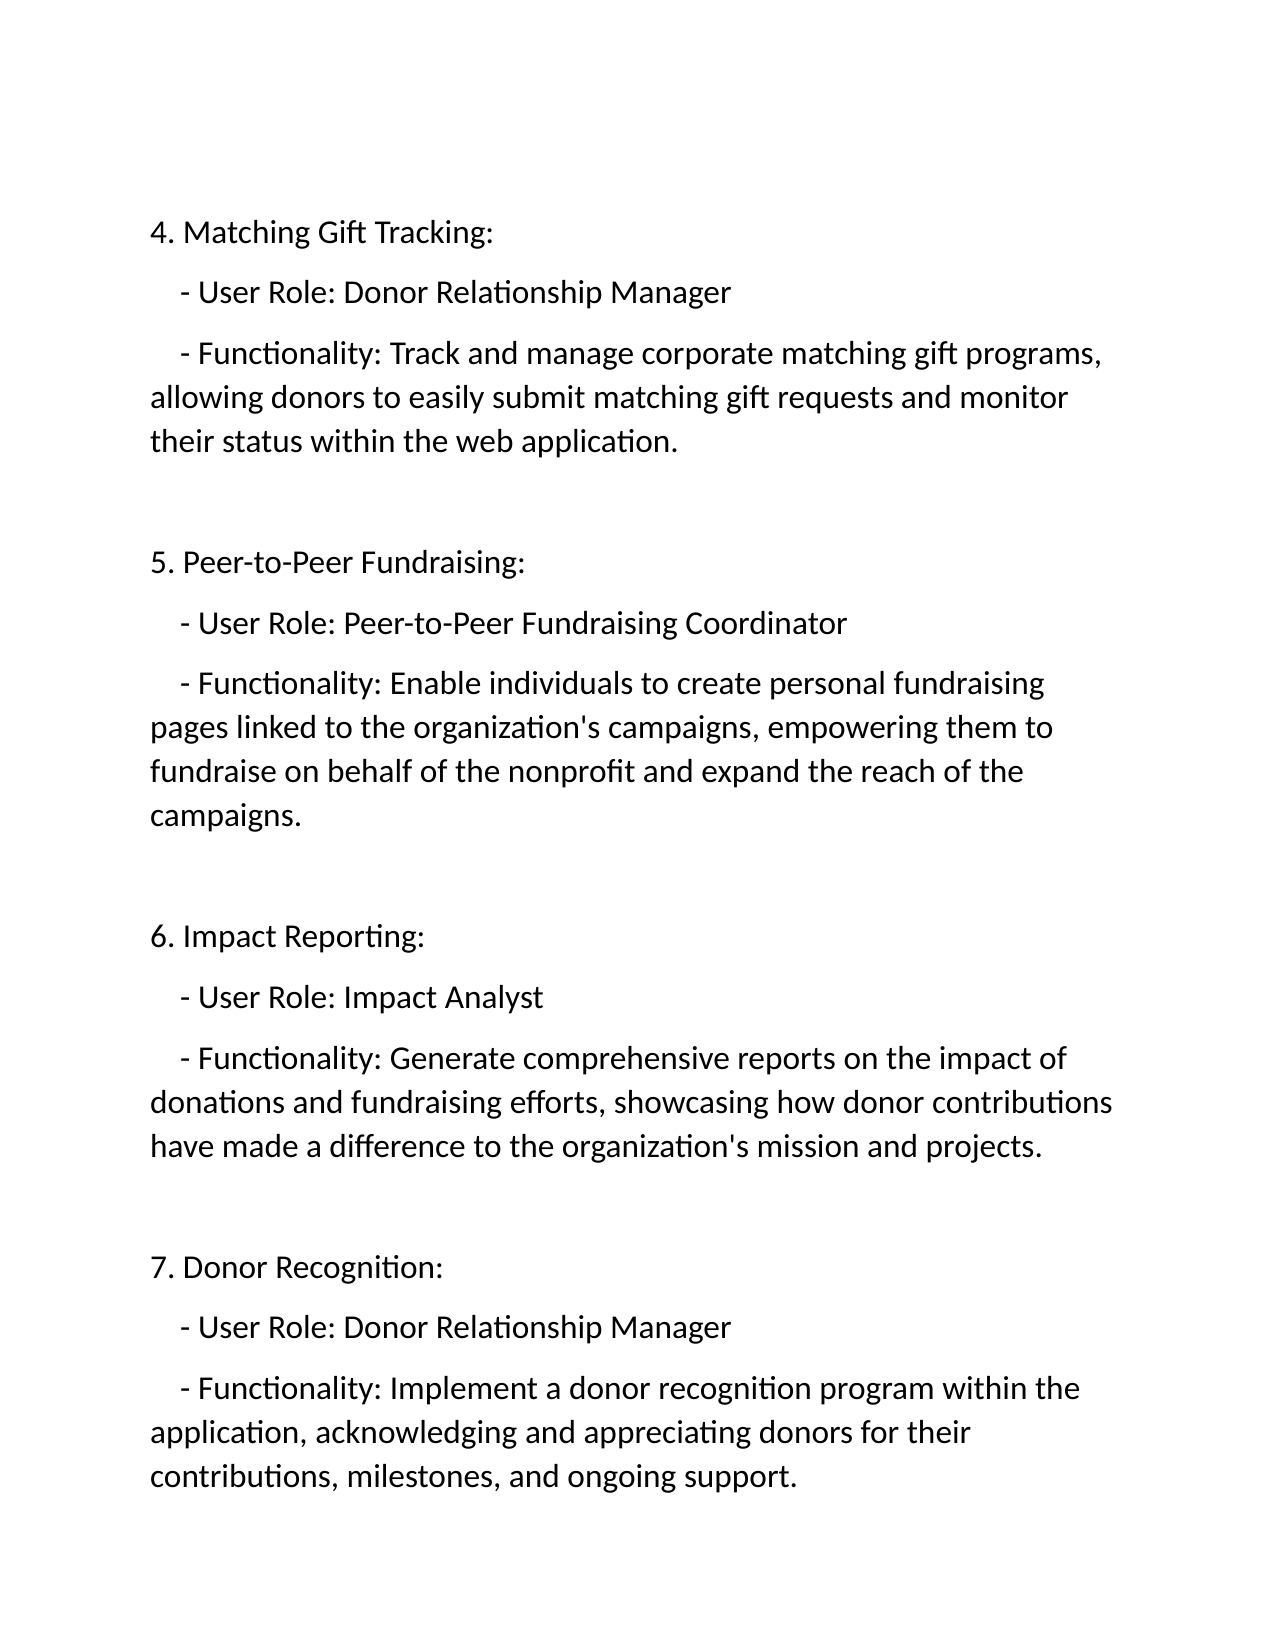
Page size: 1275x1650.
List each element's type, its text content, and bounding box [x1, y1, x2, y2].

text - User Role: Donor Relationship Manager [150, 271, 1125, 312]
text 6. Impact Reporting: [150, 915, 1125, 956]
text - Functionality: Enable individuals to create personal fundraising pages linked to the organization's campaigns, empowering them to fundraise on behalf of the nonprofit and expand the reach of the campaigns. [150, 662, 1125, 835]
text 7. Donor Recognition: [150, 1246, 1125, 1287]
text - User Role: Impact Analyst [150, 976, 1125, 1017]
text - Functionality: Implement a donor recognition program within the application, acknowledging and appreciating donors for their contributions, milestones, and ongoing support. [150, 1367, 1125, 1496]
text - Functionality: Generate comprehensive reports on the impact of donations and fundraising efforts, showcasing how donor contributions have made a difference to the organization's mission and projects. [150, 1037, 1125, 1165]
text 4. Matching Gift Tracking: [150, 211, 1125, 251]
text - Functionality: Track and manage corporate matching gift programs, allowing donors to easily submit matching gift requests and monitor their status within the web application. [150, 332, 1125, 461]
text - User Role: Peer-to-Peer Fundraising Coordinator [150, 602, 1125, 642]
text 5. Peer-to-Peer Fundraising: [150, 541, 1125, 582]
text - User Role: Donor Relationship Manager [150, 1306, 1125, 1347]
